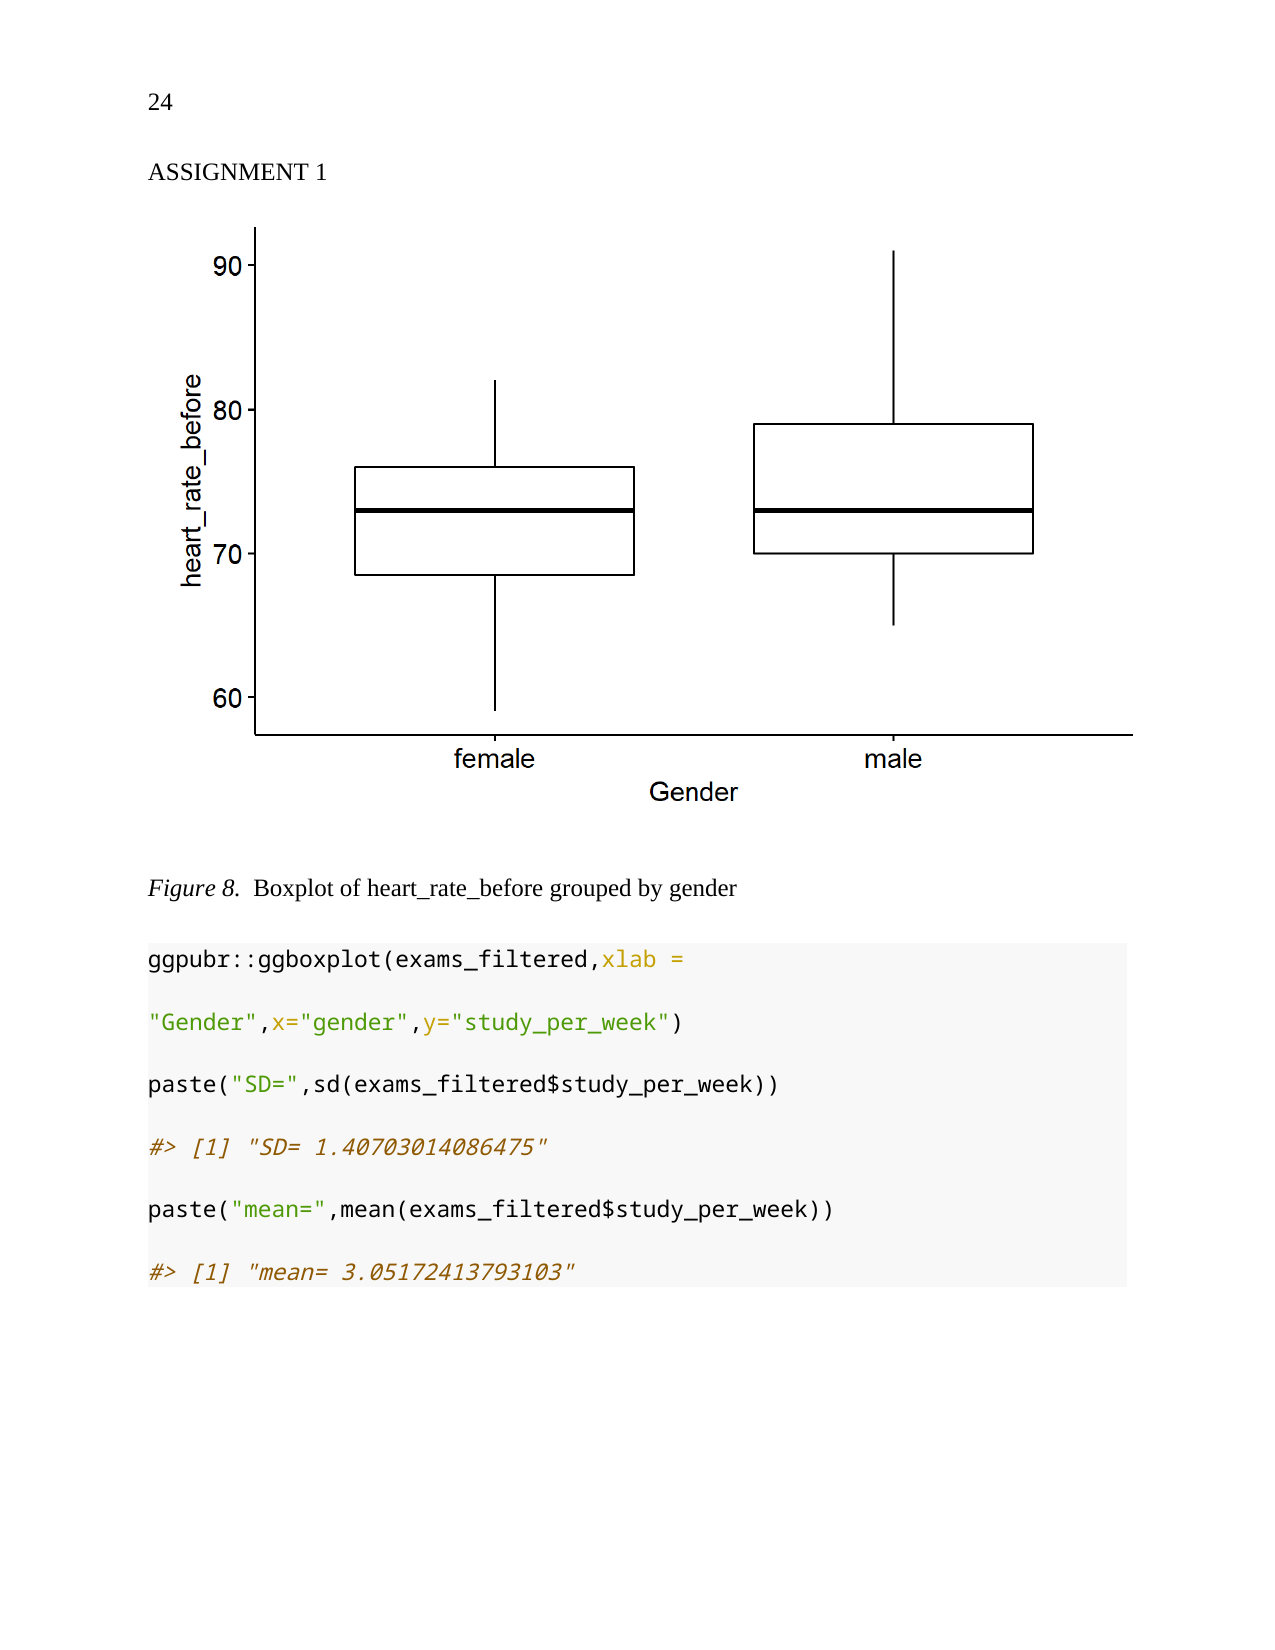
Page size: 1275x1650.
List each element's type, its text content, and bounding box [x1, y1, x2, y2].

text ggpubr::ggboxplot(exams_filtered,xlab = "Gender",x="gender",y="study_per_week") paste("SD=",sd(exams_filtered$study_per_week)) #> [1] "SD= 1.40703014086475" paste("mean=",mean(exams_filtered$study_per_week)) #> [1] "mean= 3.05172413793103" [148, 943, 1127, 1287]
picture [166, 215, 1146, 820]
text Figure 8. Boxplot of heart_rate_before grouped by gender [148, 873, 1127, 902]
